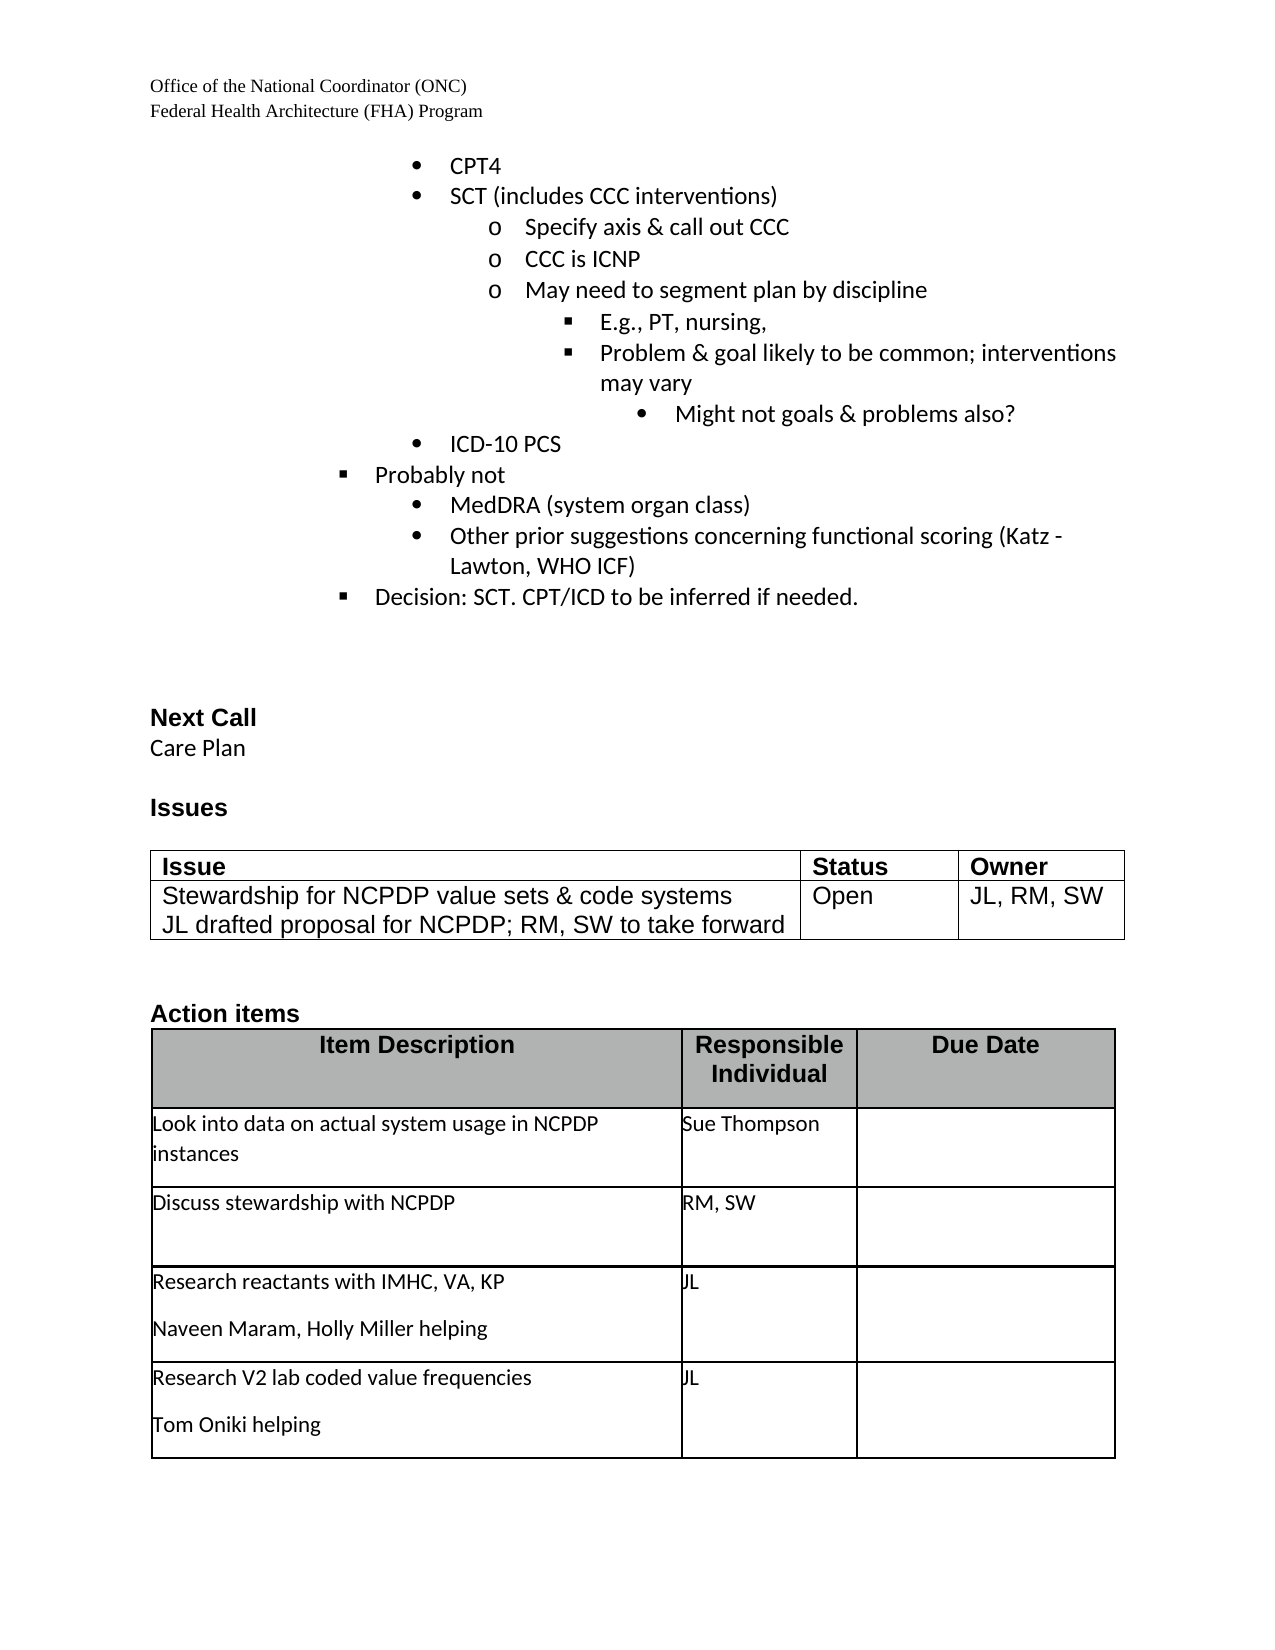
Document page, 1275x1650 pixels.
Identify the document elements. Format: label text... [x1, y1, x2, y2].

list MedDRA (system organ class) [412, 489, 1125, 520]
list Decision: SCT. CPT/ICD to be inferred if needed. [337, 581, 1125, 612]
table_cell [858, 1188, 1114, 1265]
table_header Owner [959, 851, 1124, 880]
table_header Due Date [858, 1030, 1114, 1107]
list ICD-10 PCS [412, 428, 1125, 459]
table_cell Discuss stewardship with NCPDP [153, 1188, 681, 1265]
list SCT (includes CCC interventions) [412, 181, 1125, 211]
list CPT4 [412, 150, 1125, 181]
table_cell Sue Thompson [683, 1109, 856, 1186]
list E.g., PT, nursing, [562, 306, 1125, 337]
list Specify axis & call out CCC [487, 211, 1125, 243]
table_header Responsible Individual [683, 1030, 856, 1107]
table_cell Look into data on actual system usage in NCPDP instances [153, 1109, 681, 1186]
list CCC is ICNP [487, 243, 1125, 274]
subtitle Next Call [150, 703, 1125, 732]
table_header Item Description [153, 1030, 681, 1107]
table_header Status [801, 851, 958, 880]
table_cell Research V2 lab coded value frequencies Tom Oniki helping [153, 1363, 681, 1457]
table_cell Open [801, 881, 958, 939]
table_cell [858, 1268, 1114, 1361]
table_cell [858, 1363, 1114, 1457]
table_cell RM, SW [683, 1188, 856, 1265]
table_header Issue [151, 851, 800, 880]
list Problem & goal likely to be common; interventions may vary [562, 337, 1125, 398]
table_cell JL [683, 1268, 856, 1361]
list Might not goals & problems also? [637, 398, 1125, 428]
text Action items [150, 999, 1125, 1028]
list May need to segment plan by discipline [487, 274, 1125, 306]
table_cell [858, 1109, 1114, 1186]
table_cell Stewardship for NCPDP value sets & code systems JL drafted proposal for NCPDP; RM, SW to take forward [151, 881, 800, 939]
list Other prior suggestions concerning functional scoring (Katz - Lawton, WHO ICF) [412, 520, 1125, 581]
subtitle Issues [150, 793, 1125, 822]
table_cell JL, RM, SW [959, 881, 1124, 939]
table_cell JL [683, 1363, 856, 1457]
table_cell Research reactants with IMHC, VA, KP Naveen Maram, Holly Miller helping [153, 1268, 681, 1361]
text Care Plan [150, 732, 1125, 762]
list Probably not [337, 459, 1125, 489]
